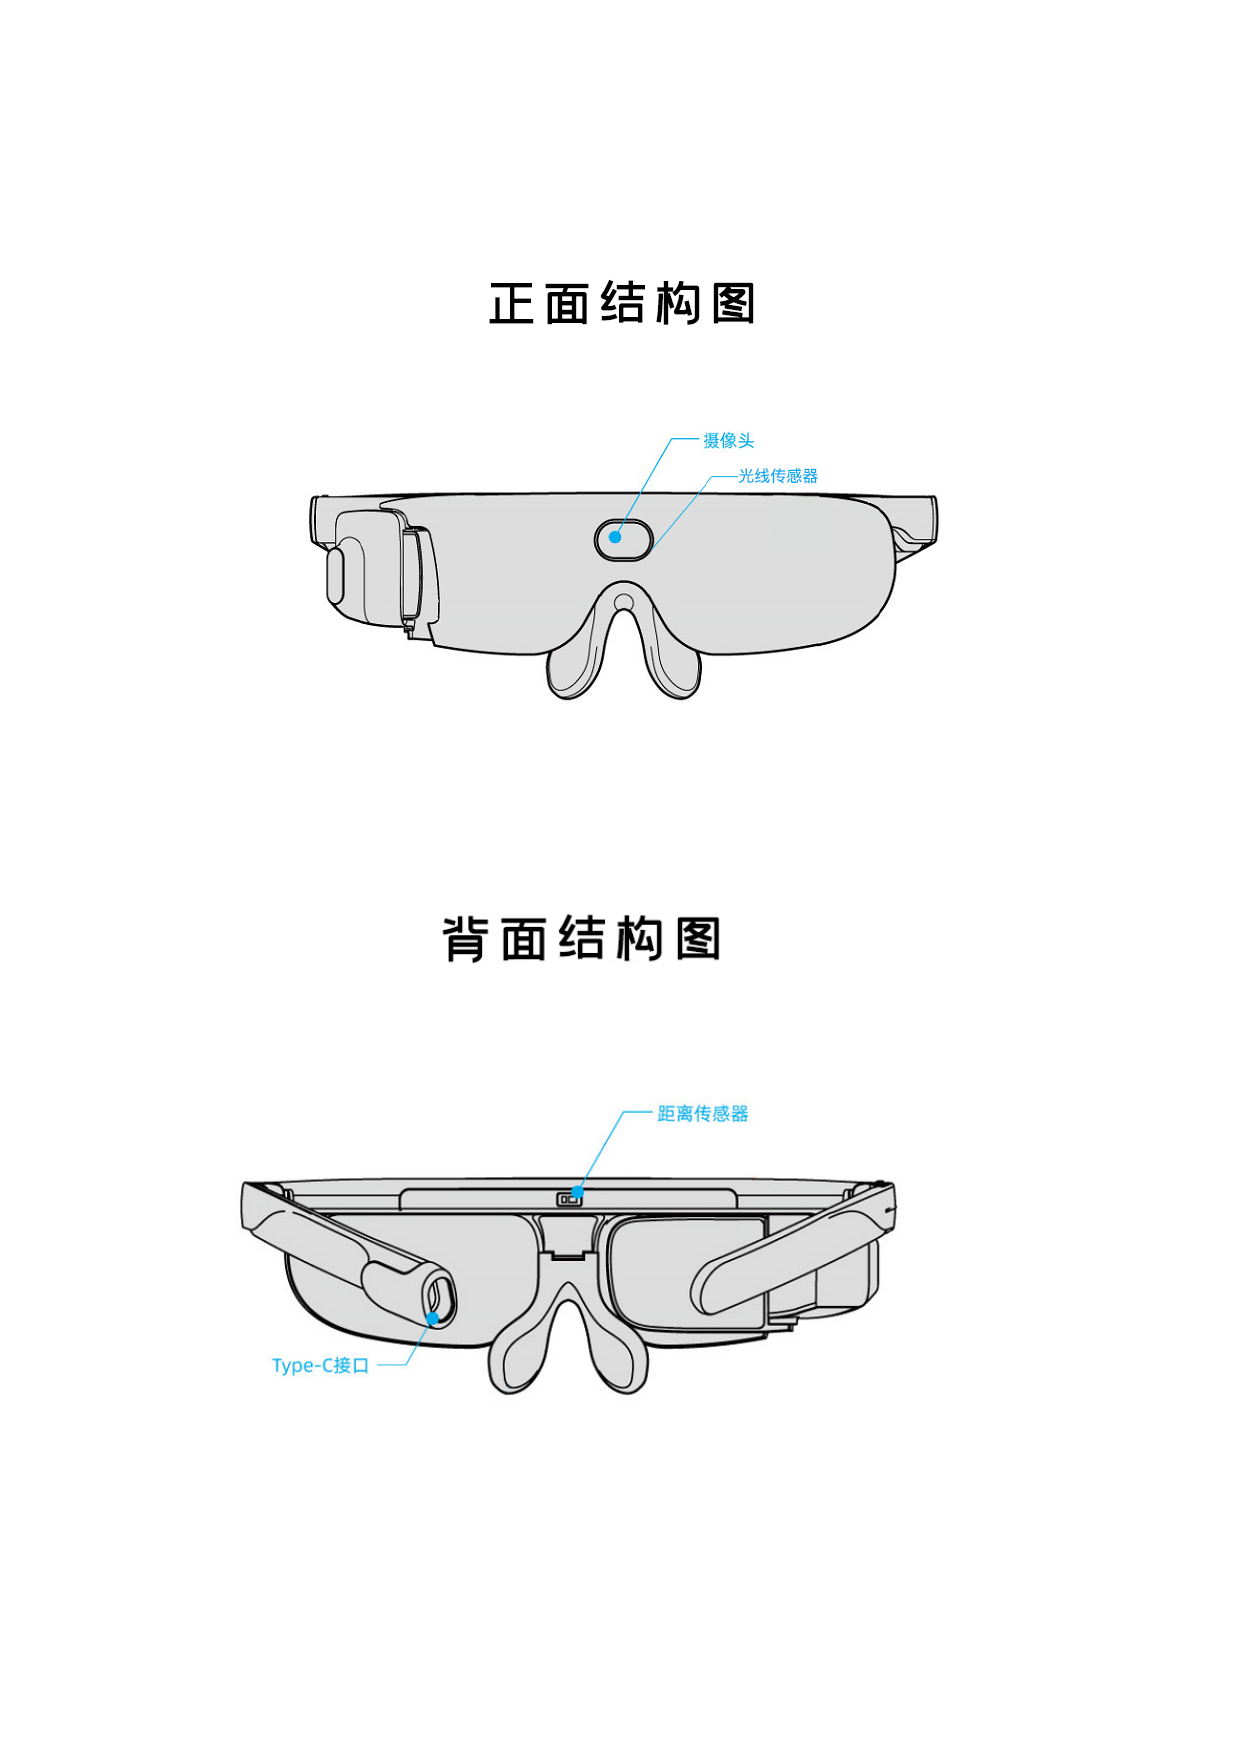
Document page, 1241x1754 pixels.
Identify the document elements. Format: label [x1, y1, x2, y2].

picture [187, 162, 1053, 789]
picture [187, 812, 973, 1520]
